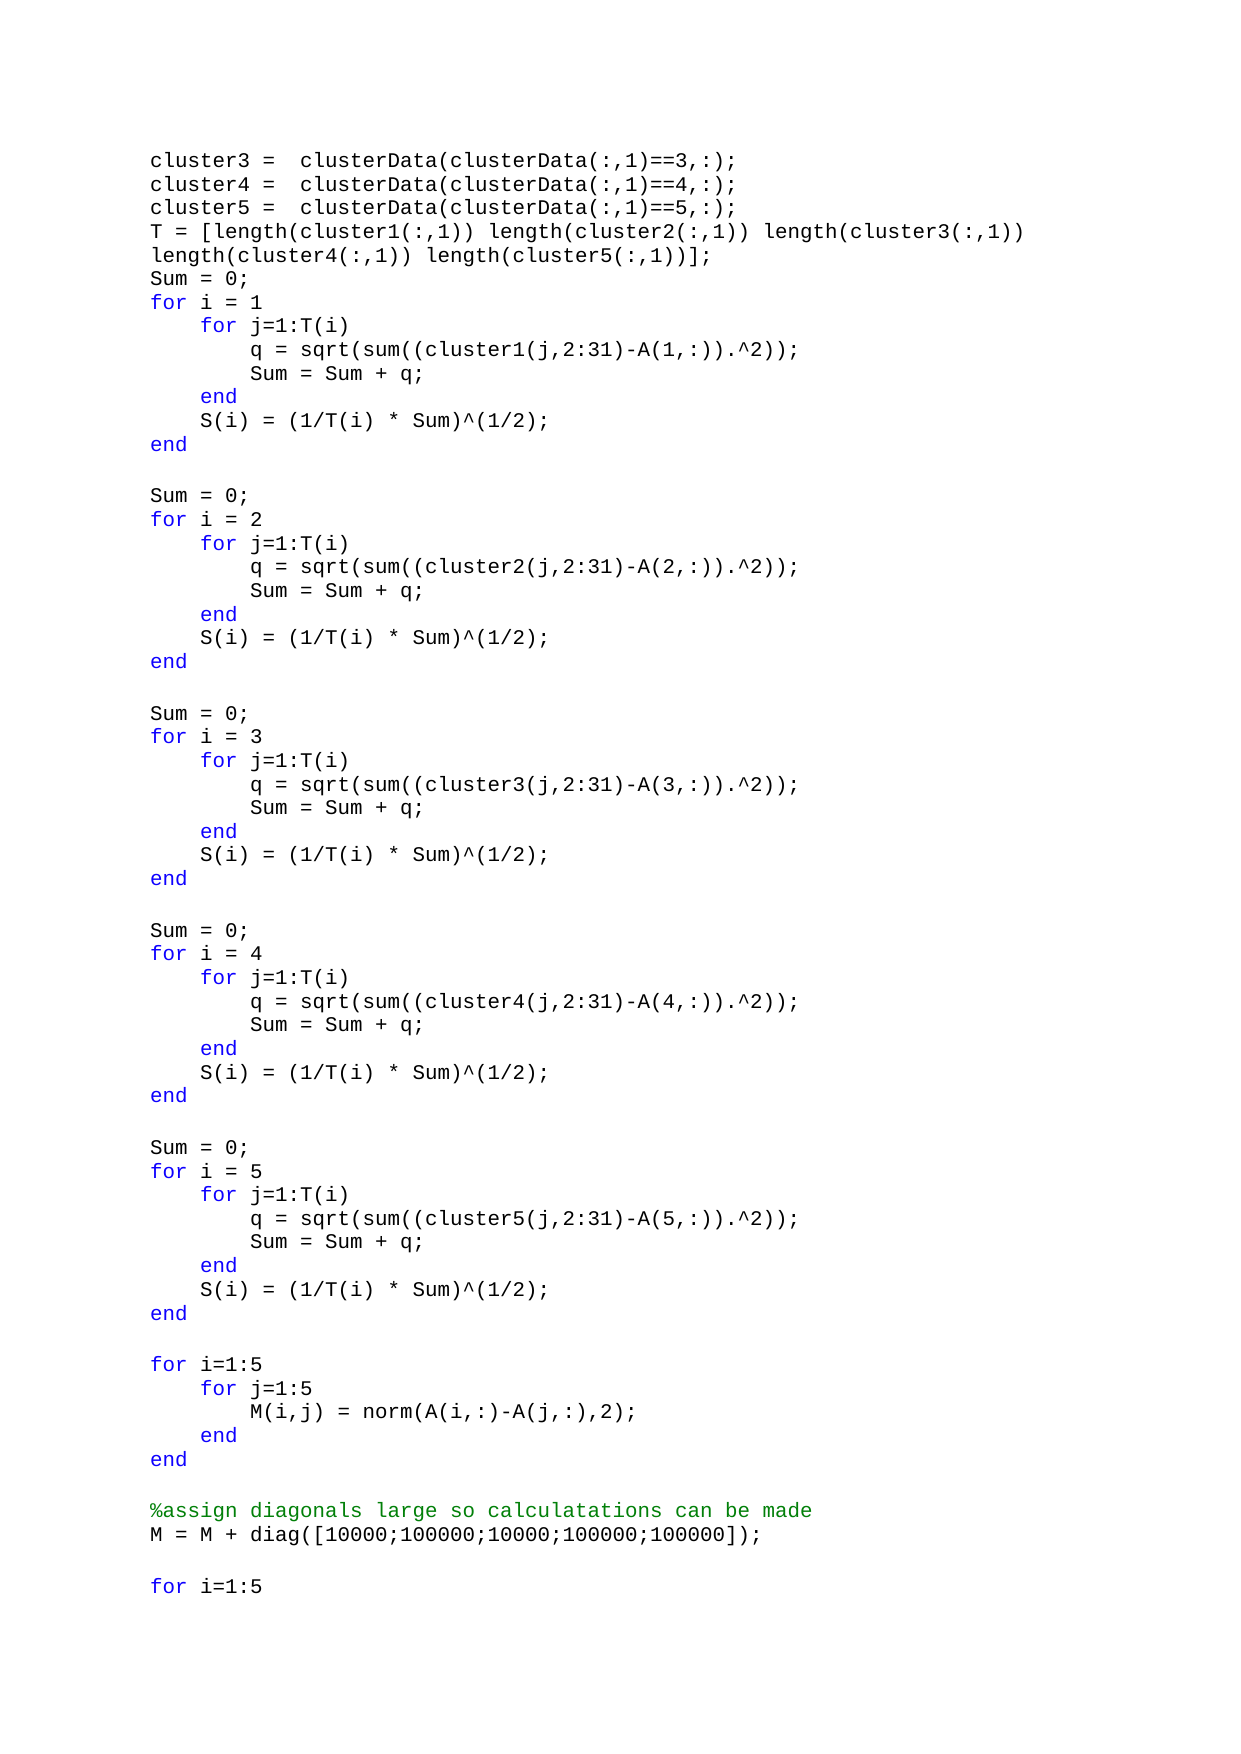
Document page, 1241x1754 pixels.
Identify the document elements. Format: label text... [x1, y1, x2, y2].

text Sum = 0; [150, 703, 1090, 726]
text q = sqrt(sum((cluster5(j,2:31)-A(5,:)).^2)); [150, 1208, 1090, 1232]
text q = sqrt(sum((cluster4(j,2:31)-A(4,:)).^2)); [150, 991, 1090, 1014]
text Sum = 0; [150, 268, 1090, 292]
text q = sqrt(sum((cluster1(j,2:31)-A(1,:)).^2)); [150, 339, 1090, 363]
text end [150, 821, 1090, 844]
text end [150, 1038, 1090, 1062]
text cluster4 = clusterData(clusterData(:,1)==4,:); [150, 174, 1090, 197]
text end [150, 434, 1090, 457]
text for i=1:5 [150, 1576, 1090, 1599]
text end [150, 604, 1090, 627]
text for j=1:T(i) [150, 1184, 1090, 1208]
text for i = 2 [150, 509, 1090, 533]
text S(i) = (1/T(i) * Sum)^(1/2); [150, 1062, 1090, 1085]
text for j=1:5 [150, 1378, 1090, 1401]
text for i = 3 [150, 726, 1090, 750]
text S(i) = (1/T(i) * Sum)^(1/2); [150, 1279, 1090, 1302]
text S(i) = (1/T(i) * Sum)^(1/2); [150, 844, 1090, 868]
text Sum = 0; [150, 485, 1090, 509]
text Sum = Sum + q; [150, 1014, 1090, 1038]
text cluster3 = clusterData(clusterData(:,1)==3,:); [150, 150, 1090, 174]
text for j=1:T(i) [150, 750, 1090, 773]
text S(i) = (1/T(i) * Sum)^(1/2); [150, 410, 1090, 434]
text for j=1:T(i) [150, 967, 1090, 991]
text for i = 5 [150, 1161, 1090, 1184]
text end [150, 1255, 1090, 1279]
text q = sqrt(sum((cluster3(j,2:31)-A(3,:)).^2)); [150, 773, 1090, 797]
text for j=1:T(i) [150, 316, 1090, 339]
text end [150, 386, 1090, 410]
text M(i,j) = norm(A(i,:)-A(j,:),2); [150, 1401, 1090, 1425]
text cluster5 = clusterData(clusterData(:,1)==5,:); [150, 197, 1090, 221]
text for i = 4 [150, 943, 1090, 967]
text Sum = Sum + q; [150, 363, 1090, 386]
text end [150, 1425, 1090, 1449]
text end [150, 1302, 1090, 1326]
text S(i) = (1/T(i) * Sum)^(1/2); [150, 627, 1090, 651]
text end [150, 868, 1090, 892]
text M = M + diag([10000;100000;10000;100000;100000]); [150, 1524, 1090, 1548]
text for i = 1 [150, 292, 1090, 316]
text q = sqrt(sum((cluster2(j,2:31)-A(2,:)).^2)); [150, 556, 1090, 580]
text T = [length(cluster1(:,1)) length(cluster2(:,1)) length(cluster3(:,1)) length(cluster4(:,1)) length(cluster5(:,1))]; [150, 221, 1090, 268]
text for i=1:5 [150, 1354, 1090, 1378]
text for j=1:T(i) [150, 533, 1090, 556]
text Sum = 0; [150, 920, 1090, 943]
text Sum = Sum + q; [150, 797, 1090, 821]
text end [150, 651, 1090, 674]
text Sum = Sum + q; [150, 580, 1090, 604]
text Sum = 0; [150, 1137, 1090, 1161]
text end [150, 1085, 1090, 1109]
text Sum = Sum + q; [150, 1232, 1090, 1255]
text %assign diagonals large so calculatations can be made [150, 1500, 1090, 1524]
text end [150, 1449, 1090, 1472]
